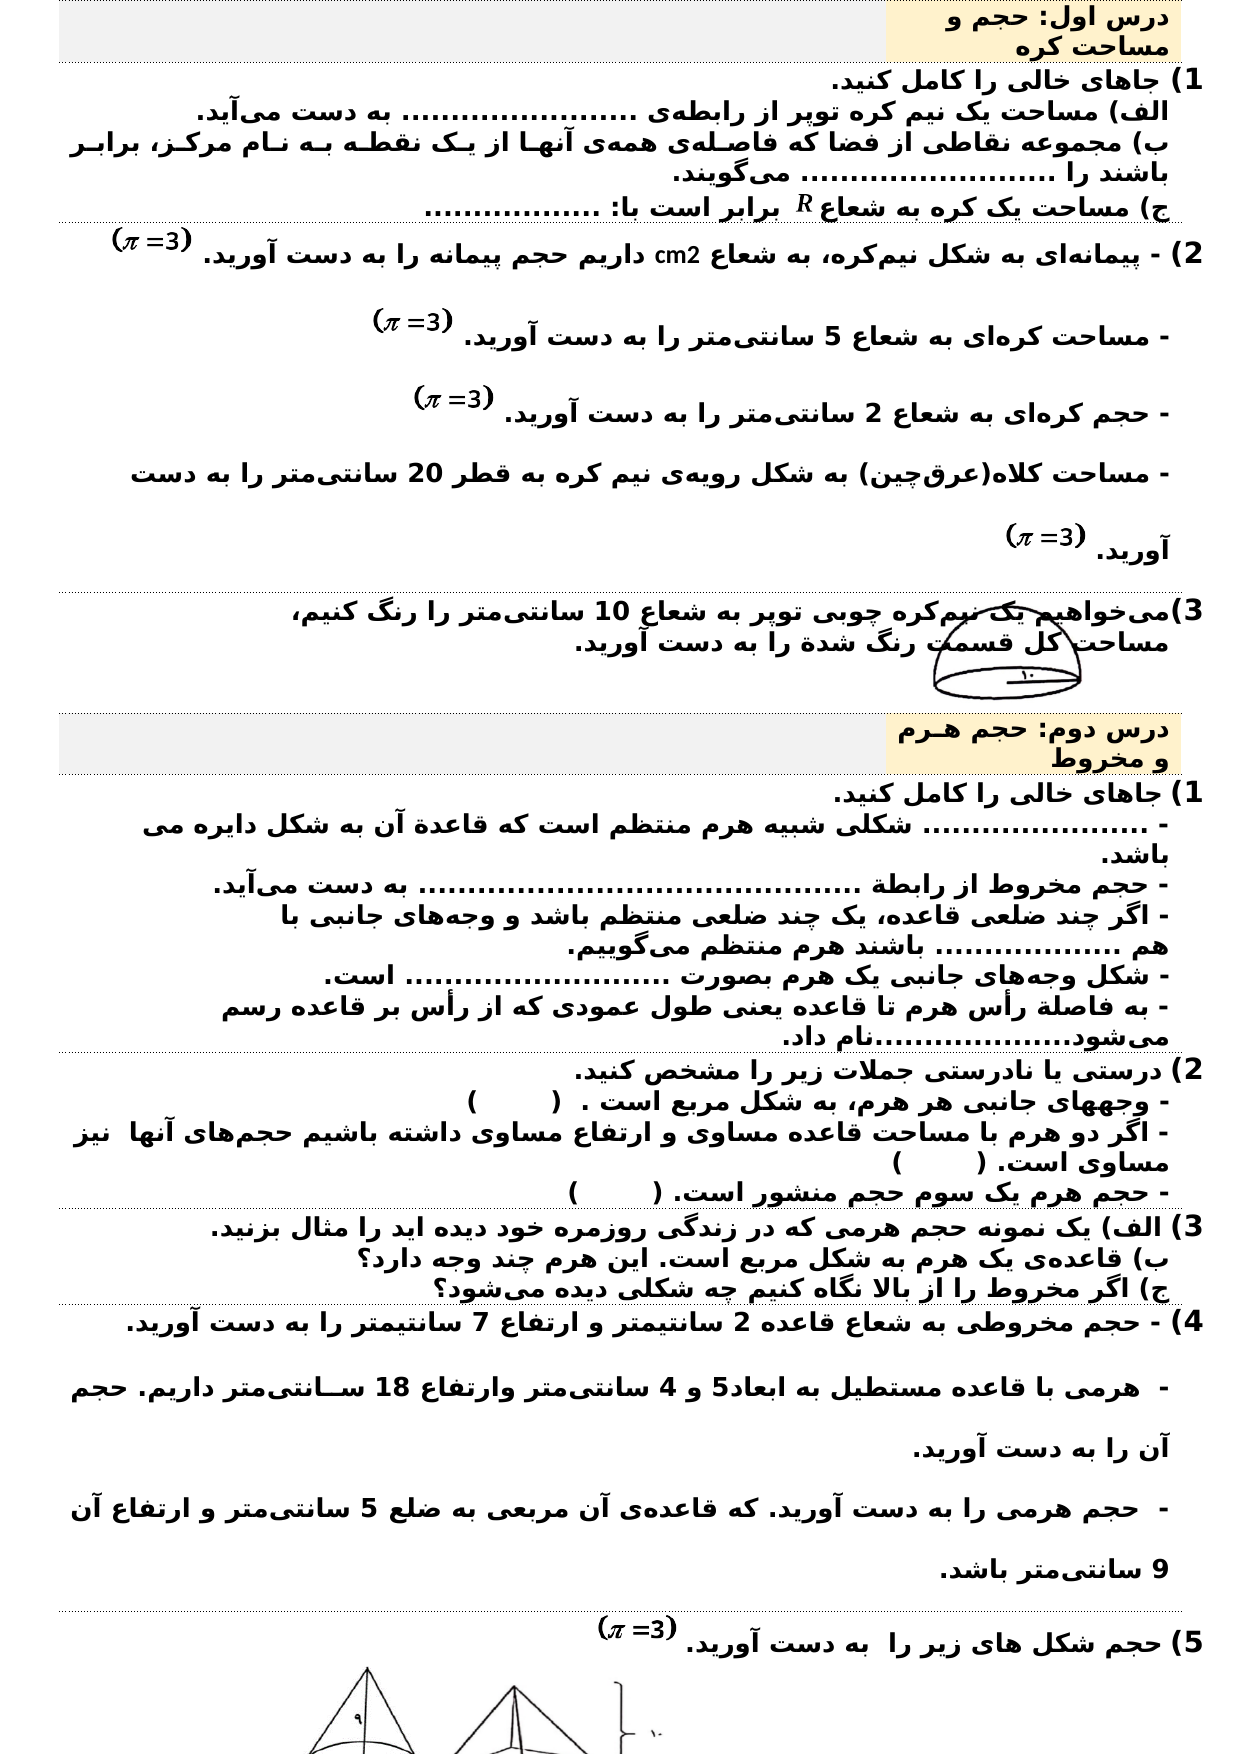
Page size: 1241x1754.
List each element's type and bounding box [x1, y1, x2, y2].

picture [287, 1662, 674, 1754]
picture [929, 592, 1102, 707]
